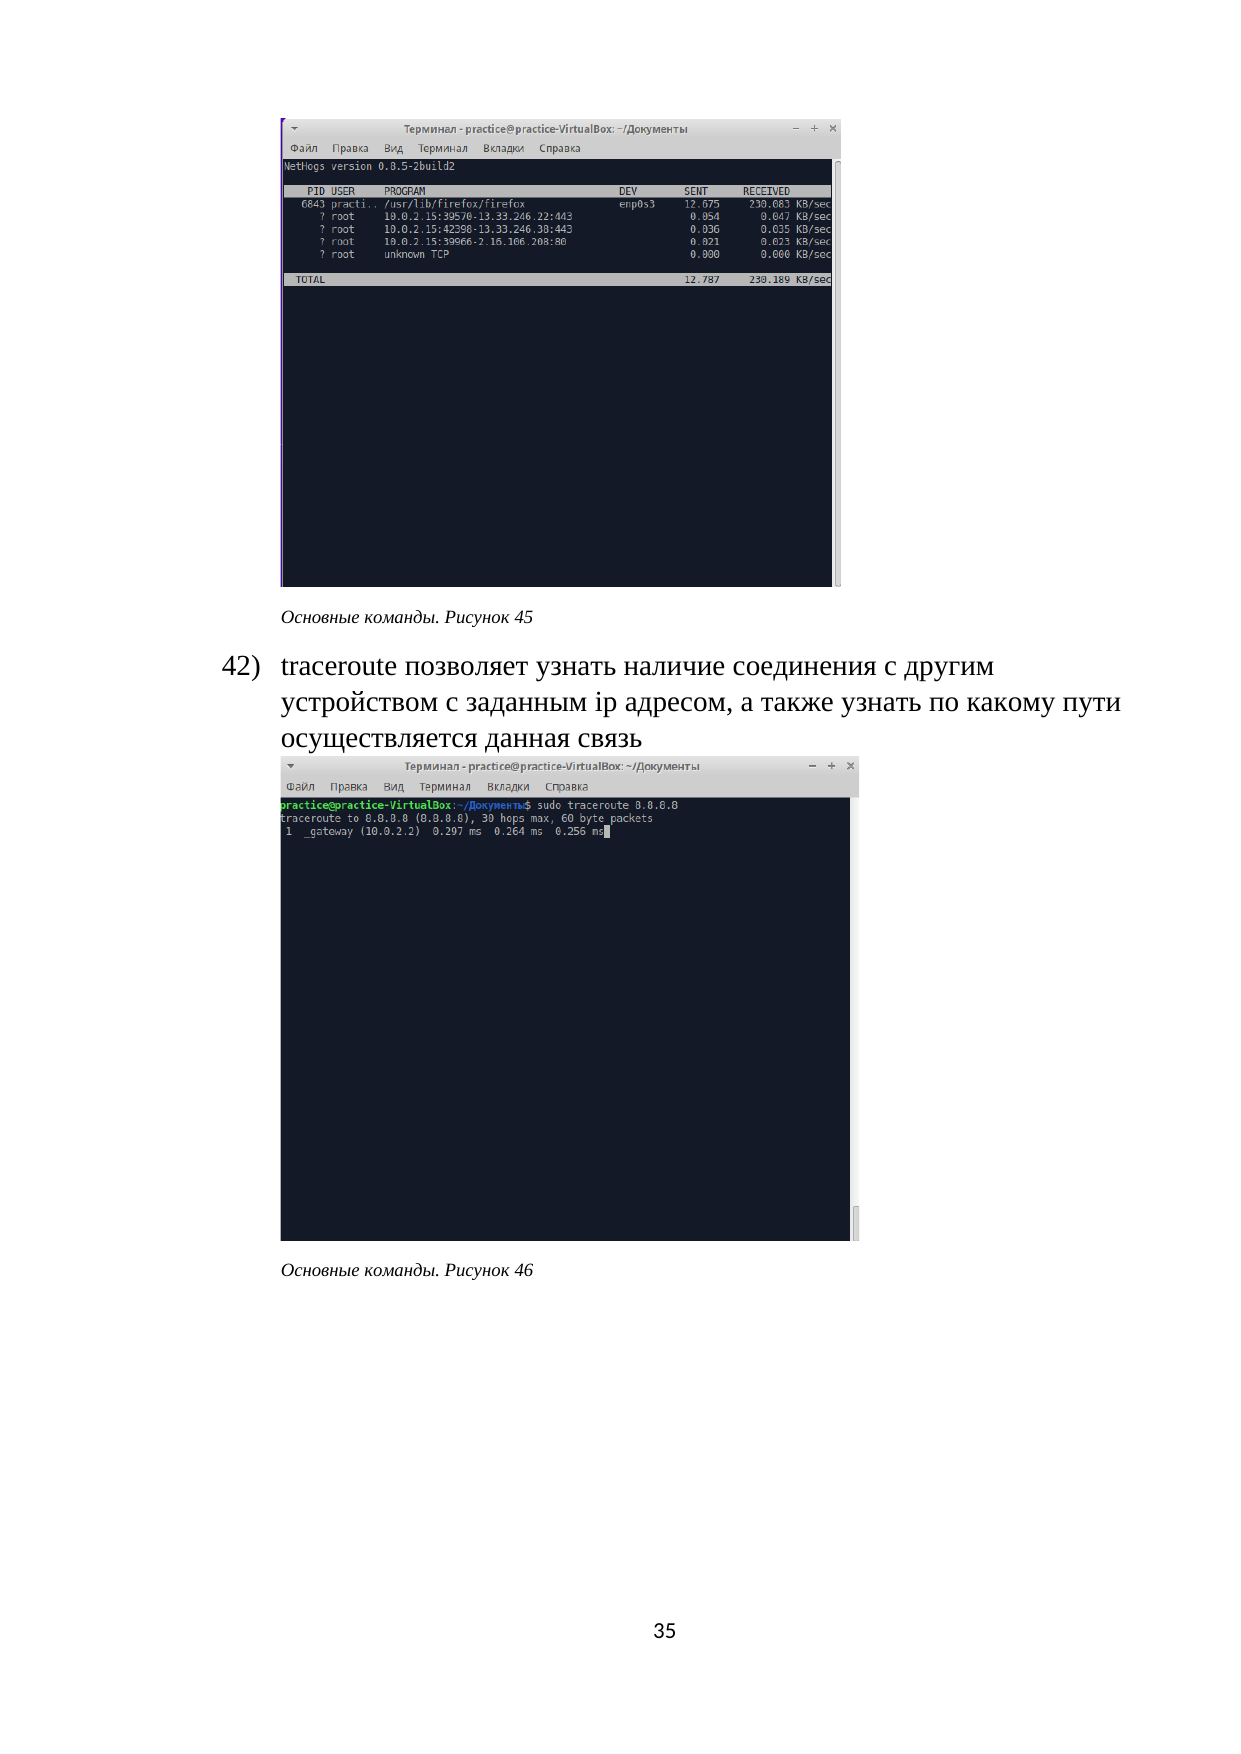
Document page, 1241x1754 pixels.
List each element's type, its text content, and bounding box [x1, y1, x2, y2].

text Основные команды. Рисунок 45 [177, 606, 1152, 627]
text Основные команды. Рисунок 46 [177, 1259, 1152, 1281]
picture [280, 756, 860, 1241]
picture [280, 118, 841, 587]
